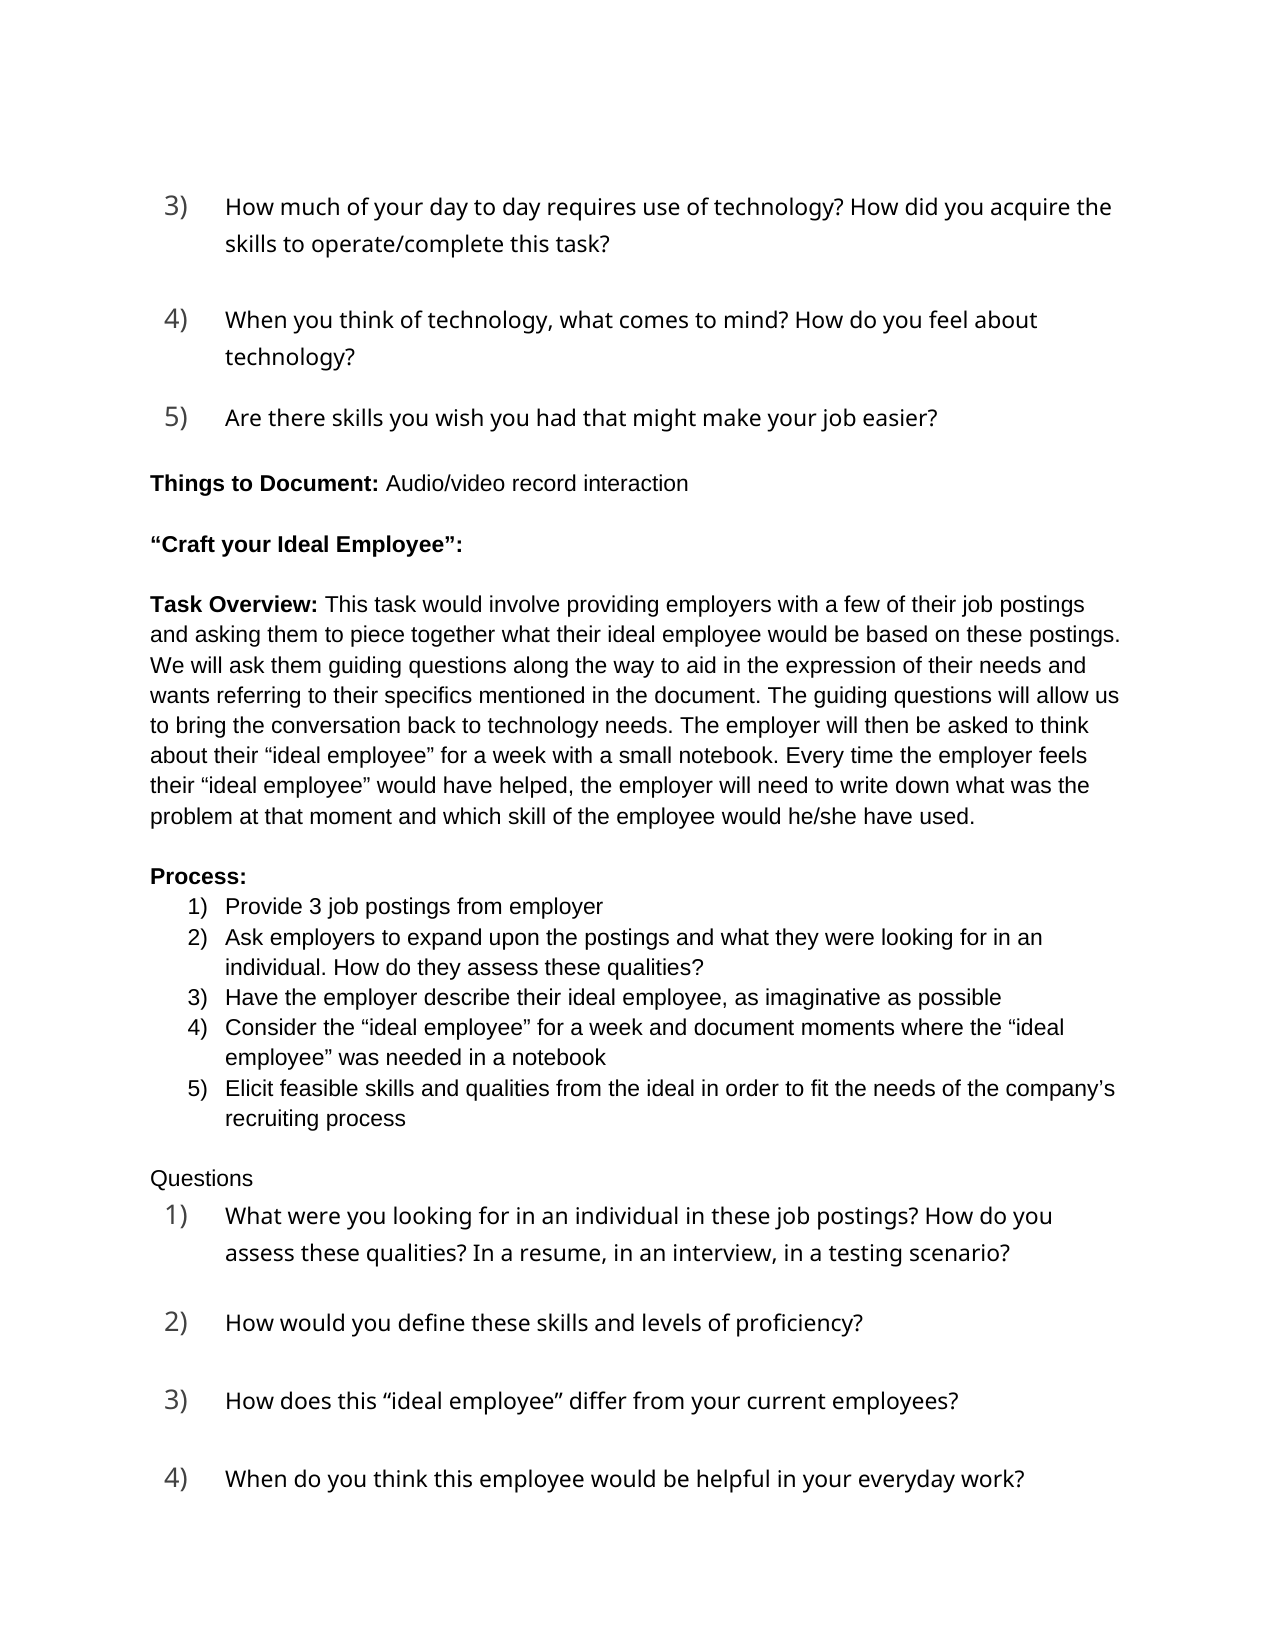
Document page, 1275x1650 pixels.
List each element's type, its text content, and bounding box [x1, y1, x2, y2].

list Ask employers to expand upon the postings and what they were looking for in an individual. How do they assess these qualities? [187, 923, 1125, 980]
list How much of your day to day requires use of technology? How did you acquire the skills to operate/complete this task? [187, 186, 1125, 259]
text Questions [150, 1165, 1125, 1191]
list Elicit feasible skills and qualities from the ideal in order to fit the needs of the company’s recruiting process [187, 1074, 1125, 1131]
list How does this “ideal employee” differ from your current employees? [187, 1381, 1125, 1417]
text Process: [150, 863, 1125, 889]
list When do you think this employee would be helpful in your everyday work? [187, 1459, 1125, 1496]
list Consider the “ideal employee” for a week and document moments where the “ideal employee” was needed in a notebook [187, 1014, 1125, 1071]
list What were you looking for in an individual in these job postings? How do you assess these qualities? In a resume, in an interview, in a testing scenario? [187, 1195, 1125, 1298]
list Are there skills you wish you had that might make your job easier? [187, 398, 1125, 434]
list Have the employer describe their ideal employee, as imaginative as possible [187, 984, 1125, 1010]
text “Craft your Ideal Employee”: [150, 531, 1125, 557]
list How would you define these skills and levels of proficiency? [187, 1302, 1125, 1339]
text Task Overview: This task would involve providing employers with a few of their job postings and asking them to piece together what their ideal employee would be based on these postings. We will ask them guiding questions along the way to aid in the expression of their needs and wants referring to their specifics mentioned in the document. The guiding questions will allow us to bring the conversation back to technology needs. The employer will then be asked to think about their “ideal employee” for a week with a small notebook. Every time the employer feels their “ideal employee” would have helped, the employer will need to write down what was the problem at that moment and which skill of the employee would he/she have used. [150, 591, 1125, 829]
text Things to Document: Audio/video record interaction [150, 470, 1125, 497]
list When you think of technology, what comes to mind? How do you feel about technology? [187, 299, 1125, 372]
list Provide 3 job postings from employer [187, 893, 1125, 919]
